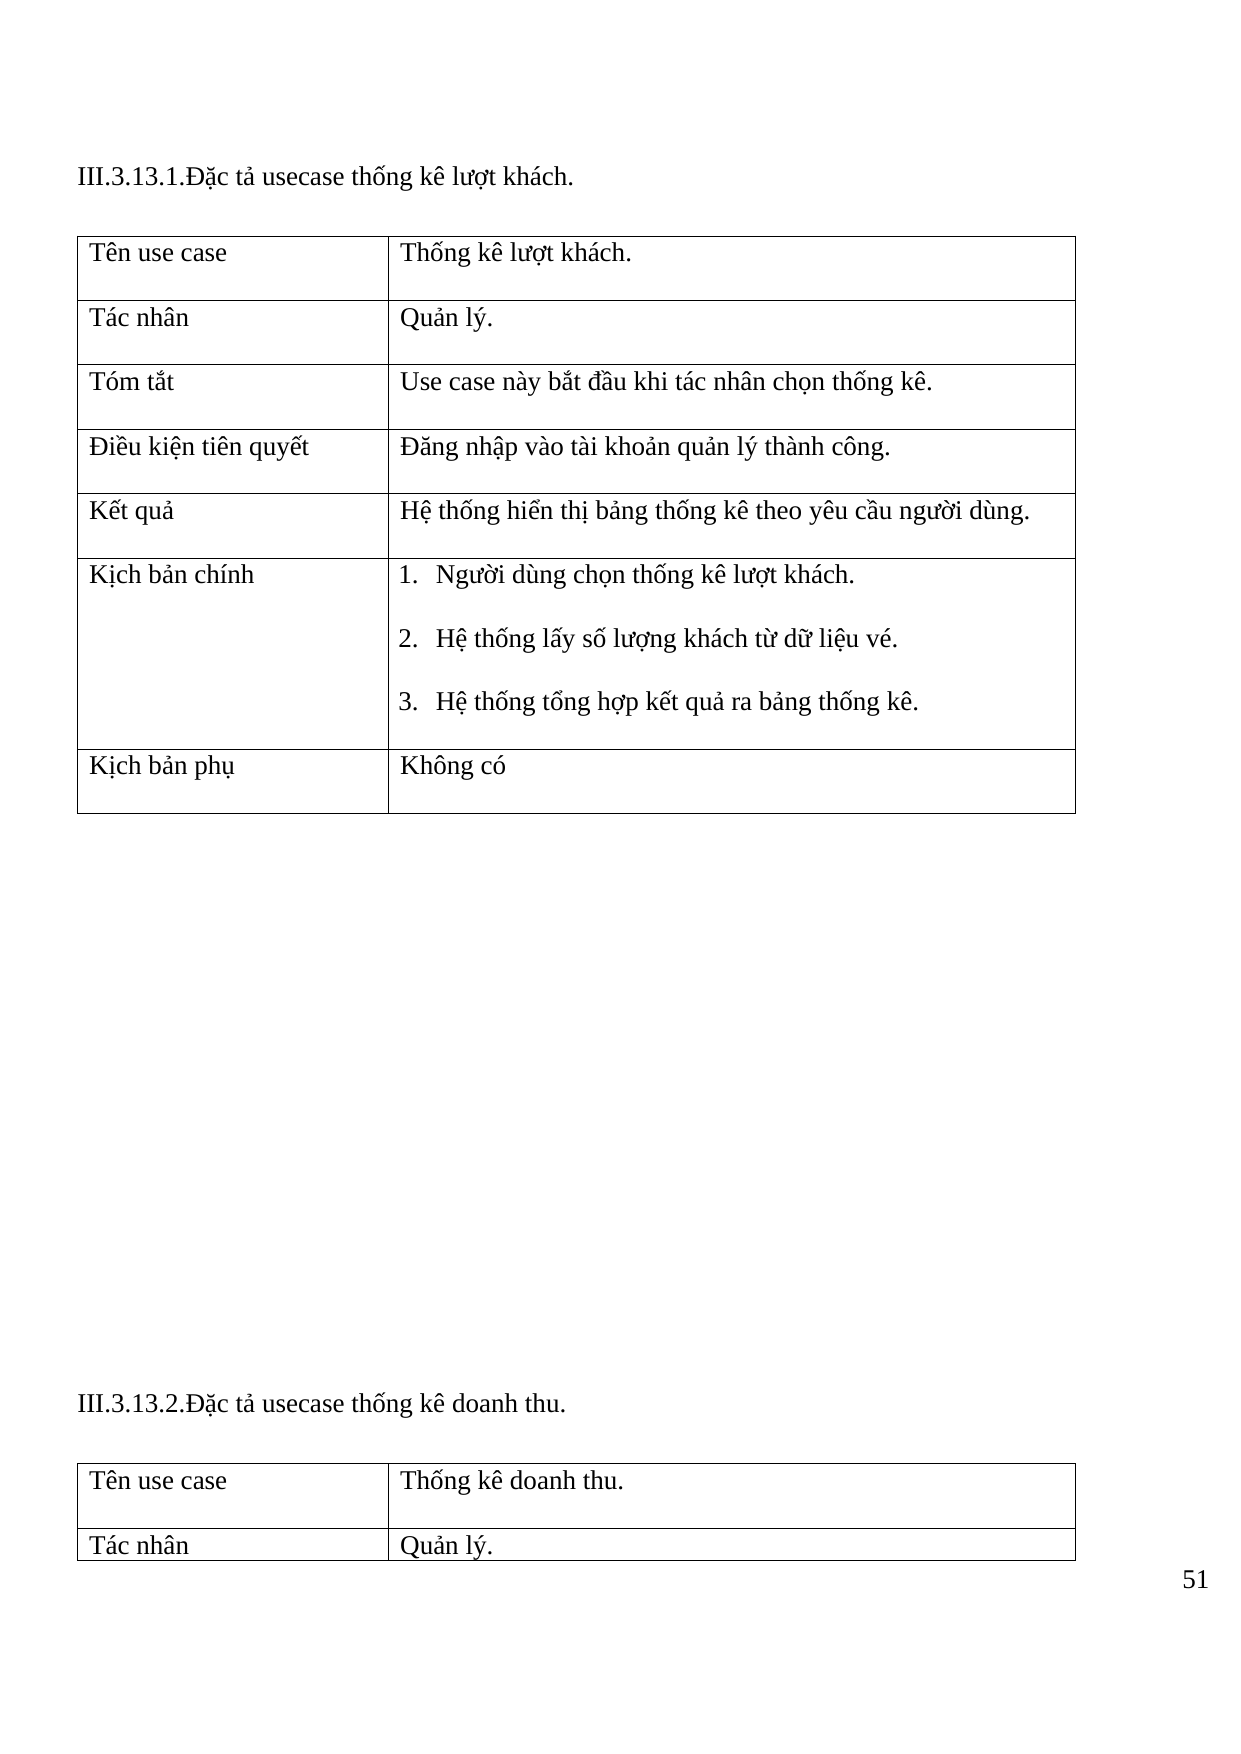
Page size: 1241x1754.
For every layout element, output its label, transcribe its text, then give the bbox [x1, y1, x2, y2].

table_cell Kết quả [78, 494, 388, 557]
table_header Tên use case [78, 1464, 388, 1528]
text III.3.13.2.Đặc tả usecase thống kê doanh thu. [77, 1387, 1209, 1419]
table_cell Kịch bản chính [78, 559, 388, 748]
table_header Thống kê doanh thu. [389, 1464, 1075, 1528]
table_cell Kịch bản phụ [78, 750, 388, 813]
table_header Thống kê lượt khách. [389, 237, 1075, 300]
table_cell Use case này bắt đầu khi tác nhân chọn thống kê. [389, 365, 1075, 429]
table_cell Đăng nhập vào tài khoản quản lý thành công. [389, 430, 1075, 493]
table_cell Quản lý. [389, 301, 1075, 364]
table_cell Tác nhân [78, 301, 388, 364]
table_cell Tác nhân [78, 1529, 388, 1560]
table_cell Hệ thống hiển thị bảng thống kê theo yêu cầu người dùng. [389, 494, 1075, 557]
table_cell Người dùng chọn thống kê lượt khách. Hệ thống lấy số lượng khách từ dữ liệu vé. Hệ thống tổng hợp kết quả ra bảng thống kê. [389, 559, 1075, 748]
table_cell Quản lý. [389, 1529, 1075, 1560]
text III.3.13.1.Đặc tả usecase thống kê lượt khách. [77, 160, 1209, 191]
table_header Tên use case [78, 237, 388, 300]
table_cell Tóm tắt [78, 365, 388, 429]
table_cell Điều kiện tiên quyết [78, 430, 388, 493]
table_cell Không có [389, 750, 1075, 813]
